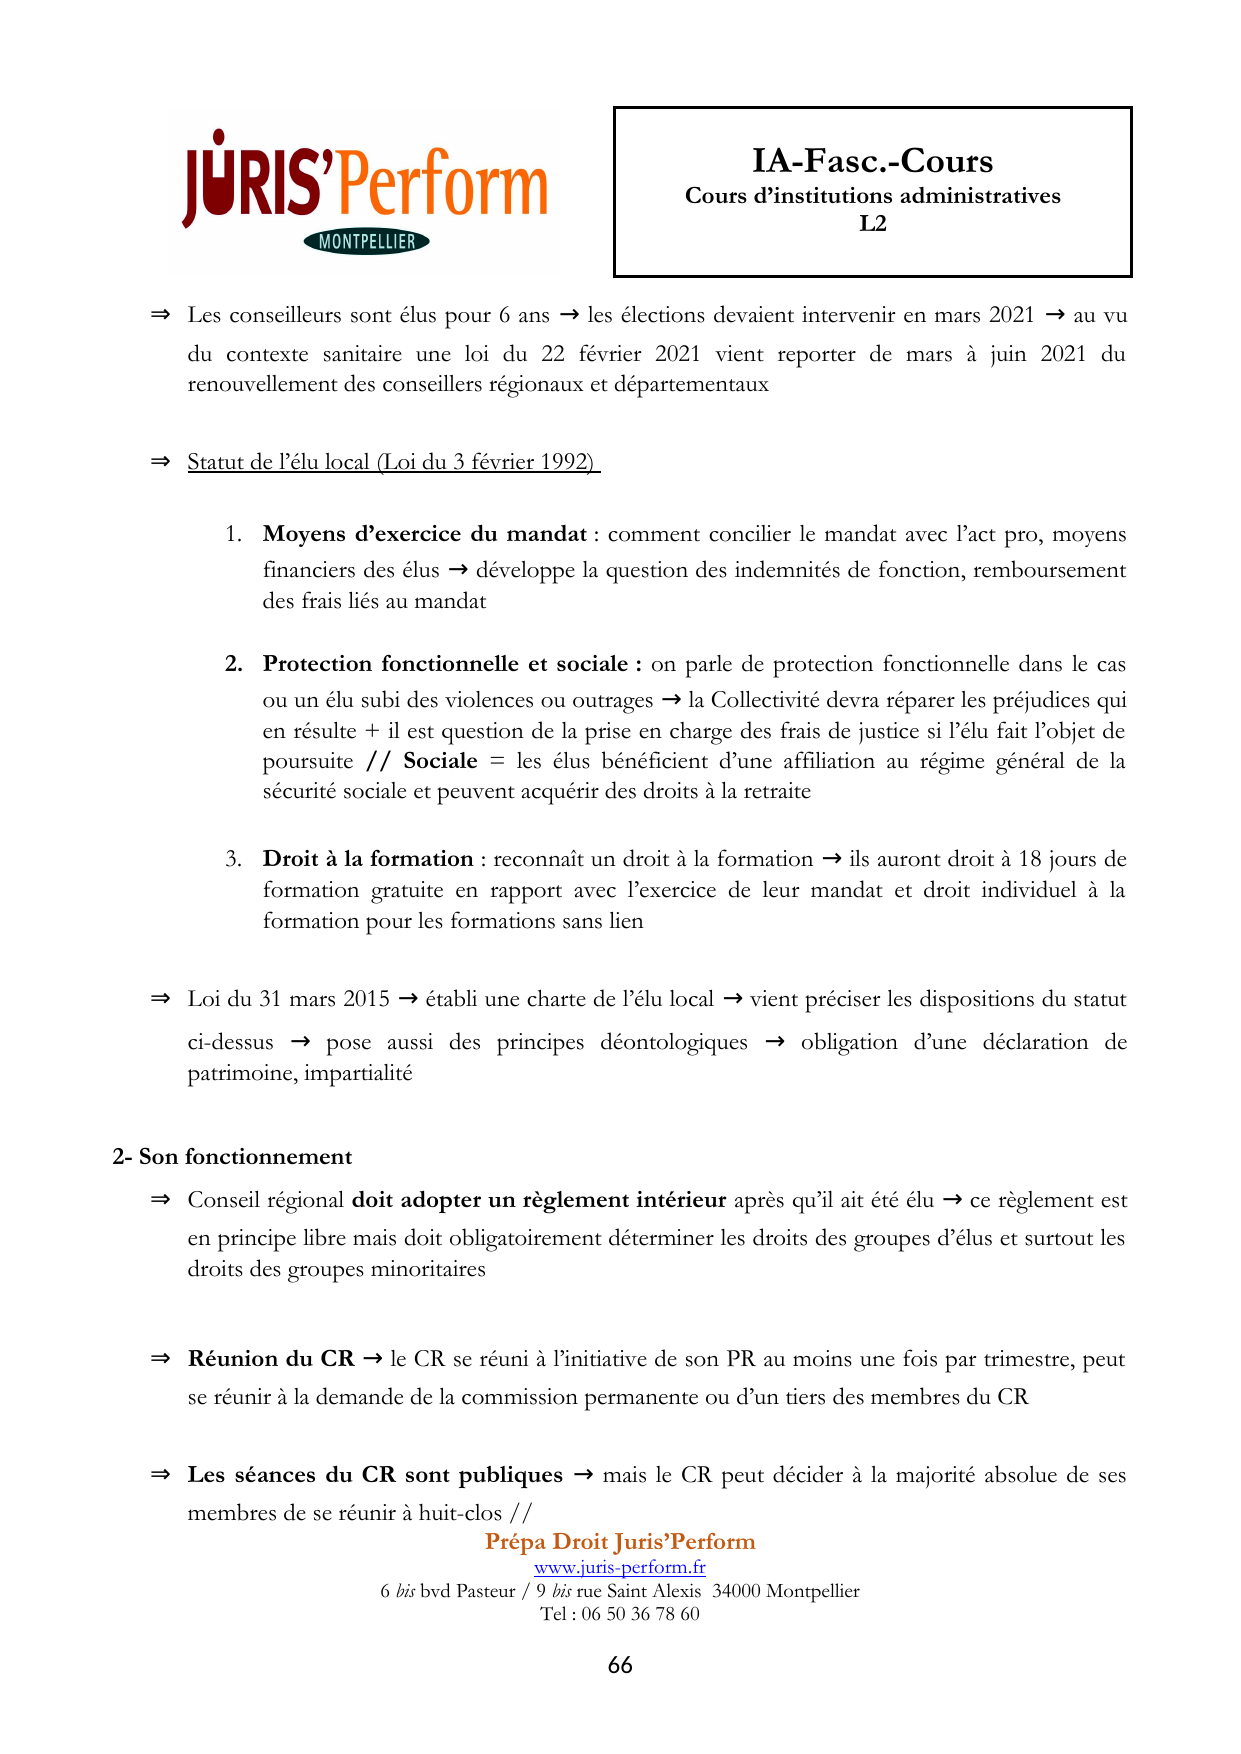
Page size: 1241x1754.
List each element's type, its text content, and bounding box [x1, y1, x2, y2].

picture [167, 109, 561, 276]
list Moyens d’exercice du mandat : comment concilier le mandat avec l’act pro, moyens financiers des élus → développe la question des indemnités de fonction, remboursement des frais liés au mandat [225, 520, 1128, 615]
list Les séances du CR sont publiques → mais le CR peut décider à la majorité absolue de ses membres de se réunir à huit-clos // [150, 1446, 1128, 1527]
list Protection fonctionnelle et sociale : on parle de protection fonctionnelle dans le cas ou un élu subi des violences ou outrages → la Collectivité devra réparer les préjudices qui en résulte + il est question de la prise en charge des frais de justice si l’élu fait l’objet de poursuite // Sociale = les élus bénéficient d’une affiliation au régime général de la sécurité sociale et peuvent acquérir des droits à la retraite [225, 649, 1128, 805]
list Conseil régional doit adopter un règlement intérieur après qu’il ait été élu → ce règlement est en principe libre mais doit obligatoirement déterminer les droits des groupes d’élus et surtout les droits des groupes minoritaires [150, 1171, 1128, 1283]
list Statut de l’élu local (Loi du 3 février 1992) [150, 432, 1128, 483]
list Les conseilleurs sont élus pour 6 ans → les élections devaient intervenir en mars 2021 → au vu du contexte sanitaire une loi du 22 février 2021 vient reporter de mars à juin 2021 du renouvellement des conseillers régionaux et départementaux [150, 286, 1128, 398]
text 2- Son fonctionnement [112, 1143, 1128, 1171]
list Loi du 31 mars 2015 → établi une charte de l’élu local → vient préciser les dispositions du statut ci-dessus → pose aussi des principes déontologiques → obligation d’une déclaration de patrimoine, impartialité [150, 969, 1128, 1087]
list Droit à la formation : reconnaît un droit à la formation → ils auront droit à 18 jours de formation gratuite en rapport avec l’exercice de leur mandat et droit individuel à la formation pour les formations sans lien [225, 840, 1128, 934]
list Réunion du CR → le CR se réuni à l’initiative de son PR au moins une fois par trimestre, peut se réunir à la demande de la commission permanente ou d’un tiers des membres du CR [150, 1330, 1128, 1411]
